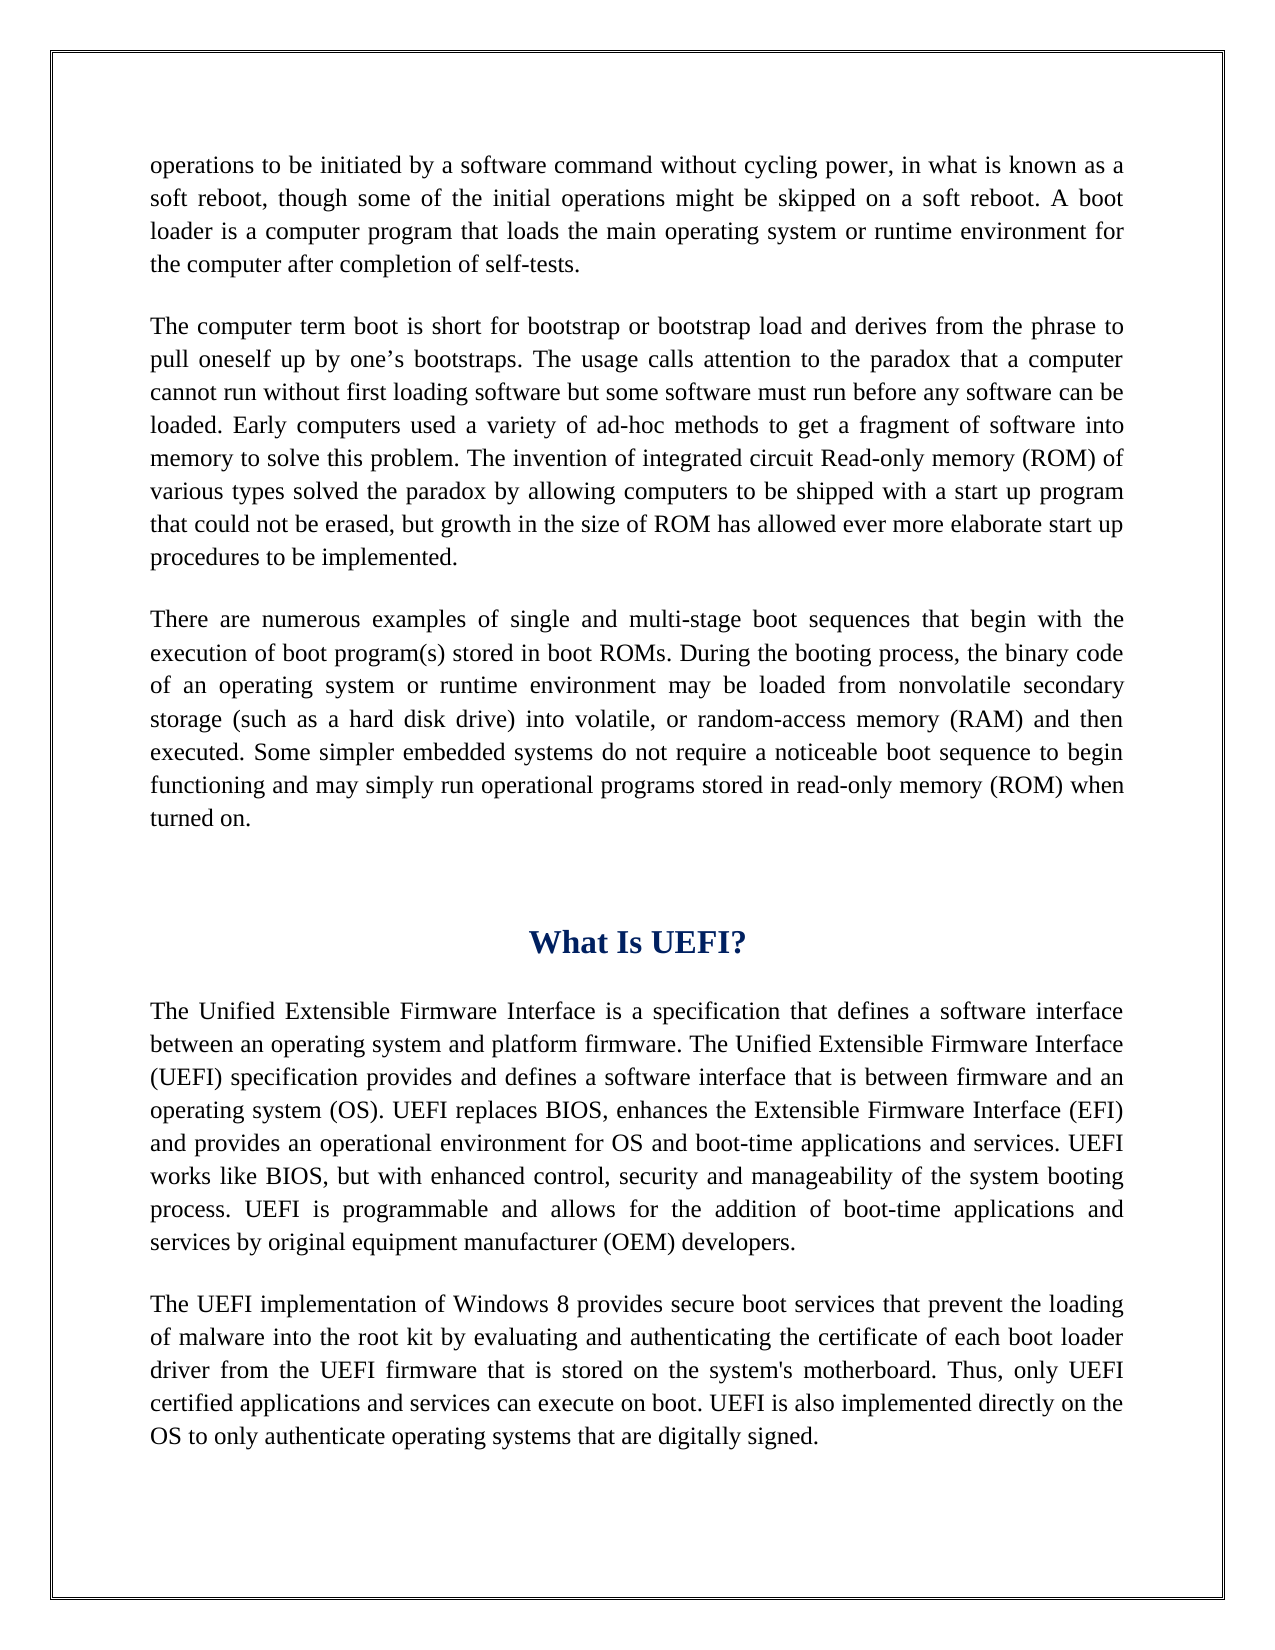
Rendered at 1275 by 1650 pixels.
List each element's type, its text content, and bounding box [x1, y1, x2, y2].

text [150, 150, 1125, 278]
text The Unified Extensible Firmware Interface is a specification that defines a software interface between an operating system and platform firmware. The Unified Extensible Firmware Interface (UEFI) specification provides and defines a software interface that is between firmware and an operating system (OS). UEFI replaces BIOS, enhances the Extensible Firmware Interface (EFI) and provides an operational environment for OS and boot-time applications and services. UEFI works like BIOS, but with enhanced control, security and manageability of the system booting process. UEFI is programmable and allows for the addition of boot-time applications and services by original equipment manufacturer (OEM) developers. [150, 996, 1125, 1256]
text The computer term boot is short for bootstrap or bootstrap load and derives from the phrase to pull oneself up by one’s bootstraps. The usage calls attention to the paradox that a computer cannot run without first loading software but some software must run before any software can be loaded. Early computers used a variety of ad-hoc methods to get a fragment of software into memory to solve this problem. The invention of integrated circuit Read-only memory (ROM) of various types solved the paradox by allowing computers to be shipped with a start up program that could not be erased, but growth in the size of ROM has allowed ever more elaborate start up procedures to be implemented. [150, 311, 1125, 571]
text There are numerous examples of single and multi-stage boot sequences that begin with the execution of boot program(s) stored in boot ROMs. During the booting process, the binary code of an operating system or runtime environment may be loaded from nonvolatile secondary storage (such as a hard disk drive) into volatile, or random-access memory (RAM) and then executed. Some simpler embedded systems do not require a noticeable boot sequence to begin functioning and may simply run operational programs stored in read-only memory (ROM) when turned on. [150, 604, 1125, 831]
text The UEFI implementation of Windows 8 provides secure boot services that prevent the loading of malware into the root kit by evaluating and authenticating the certificate of each boot loader driver from the UEFI firmware that is stored on the system's motherboard. Thus, only UEFI certified applications and services can execute on boot. UEFI is also implemented directly on the OS to only authenticate operating systems that are digitally signed. [150, 1289, 1125, 1450]
text What Is UEFI? [150, 923, 1125, 961]
